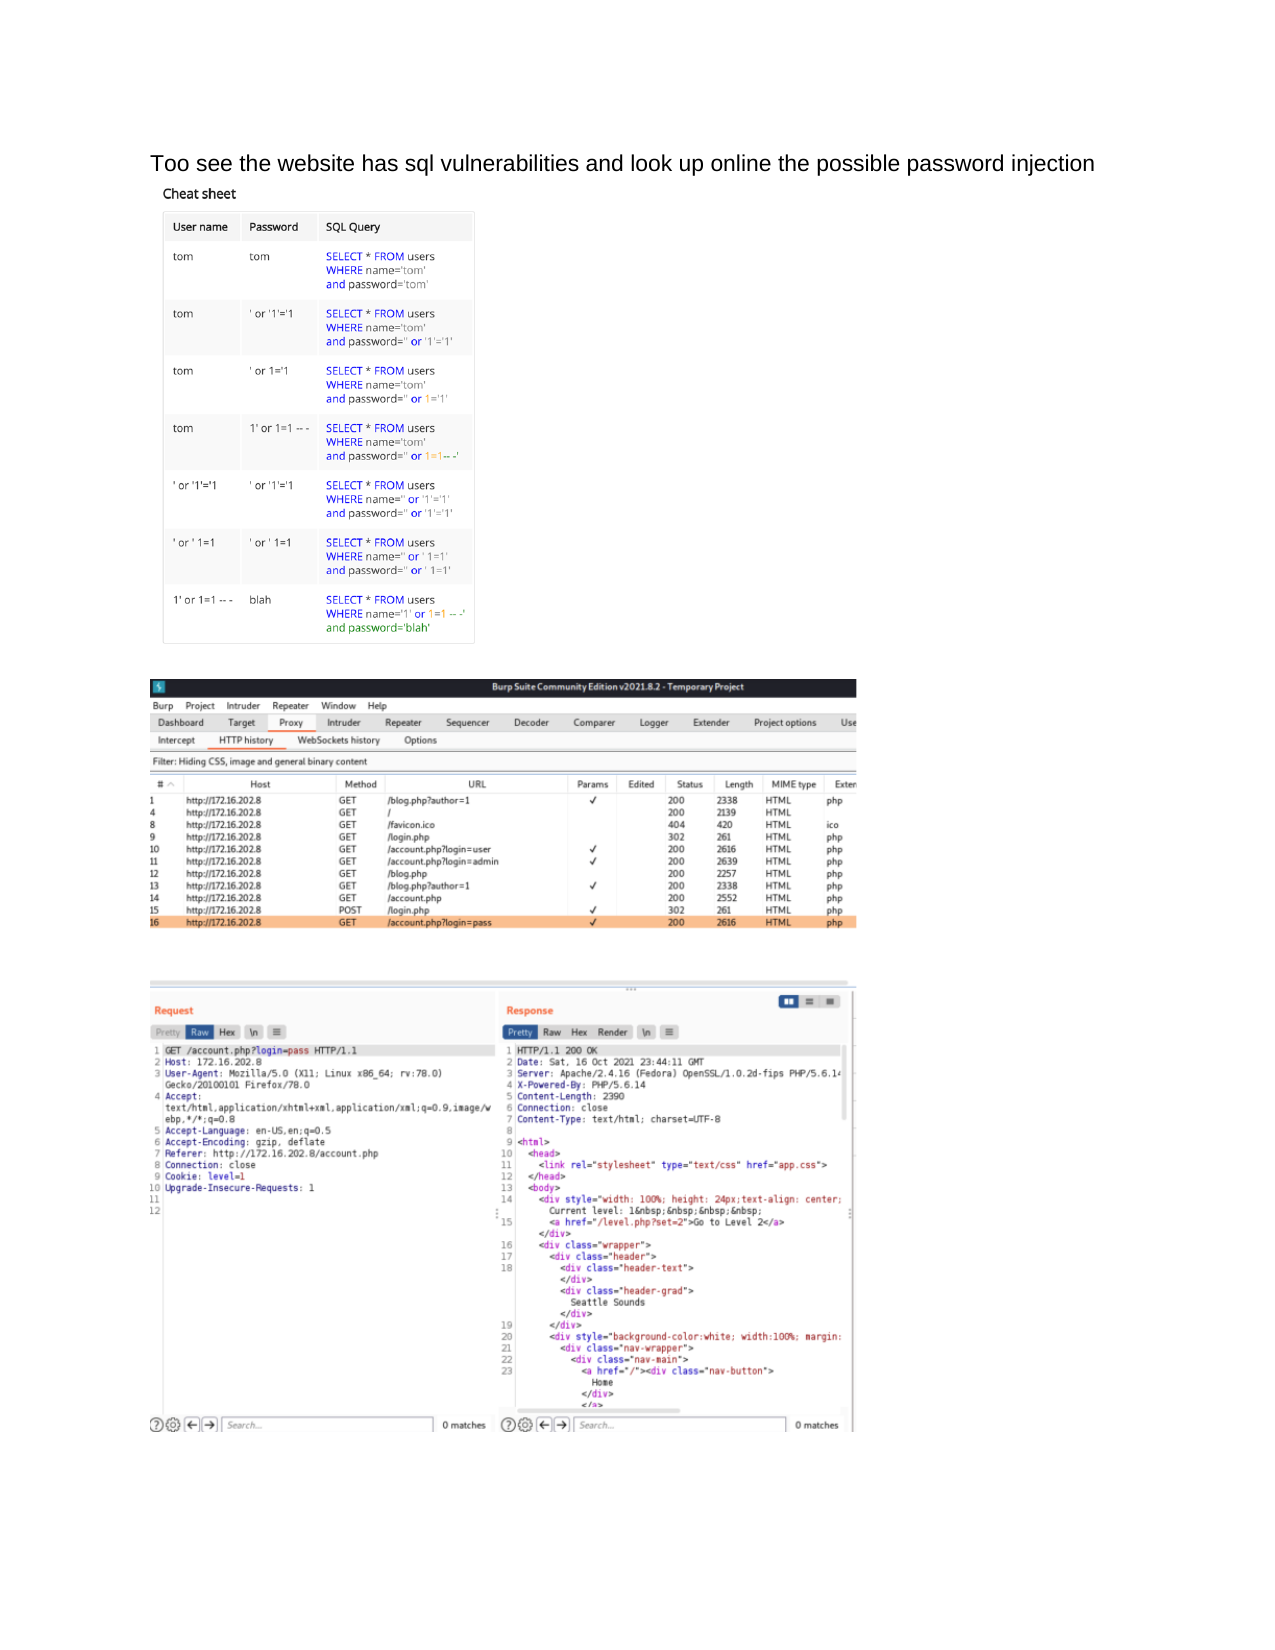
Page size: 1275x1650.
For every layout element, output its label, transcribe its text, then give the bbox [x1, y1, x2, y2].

picture [150, 679, 857, 1432]
picture [150, 180, 514, 646]
